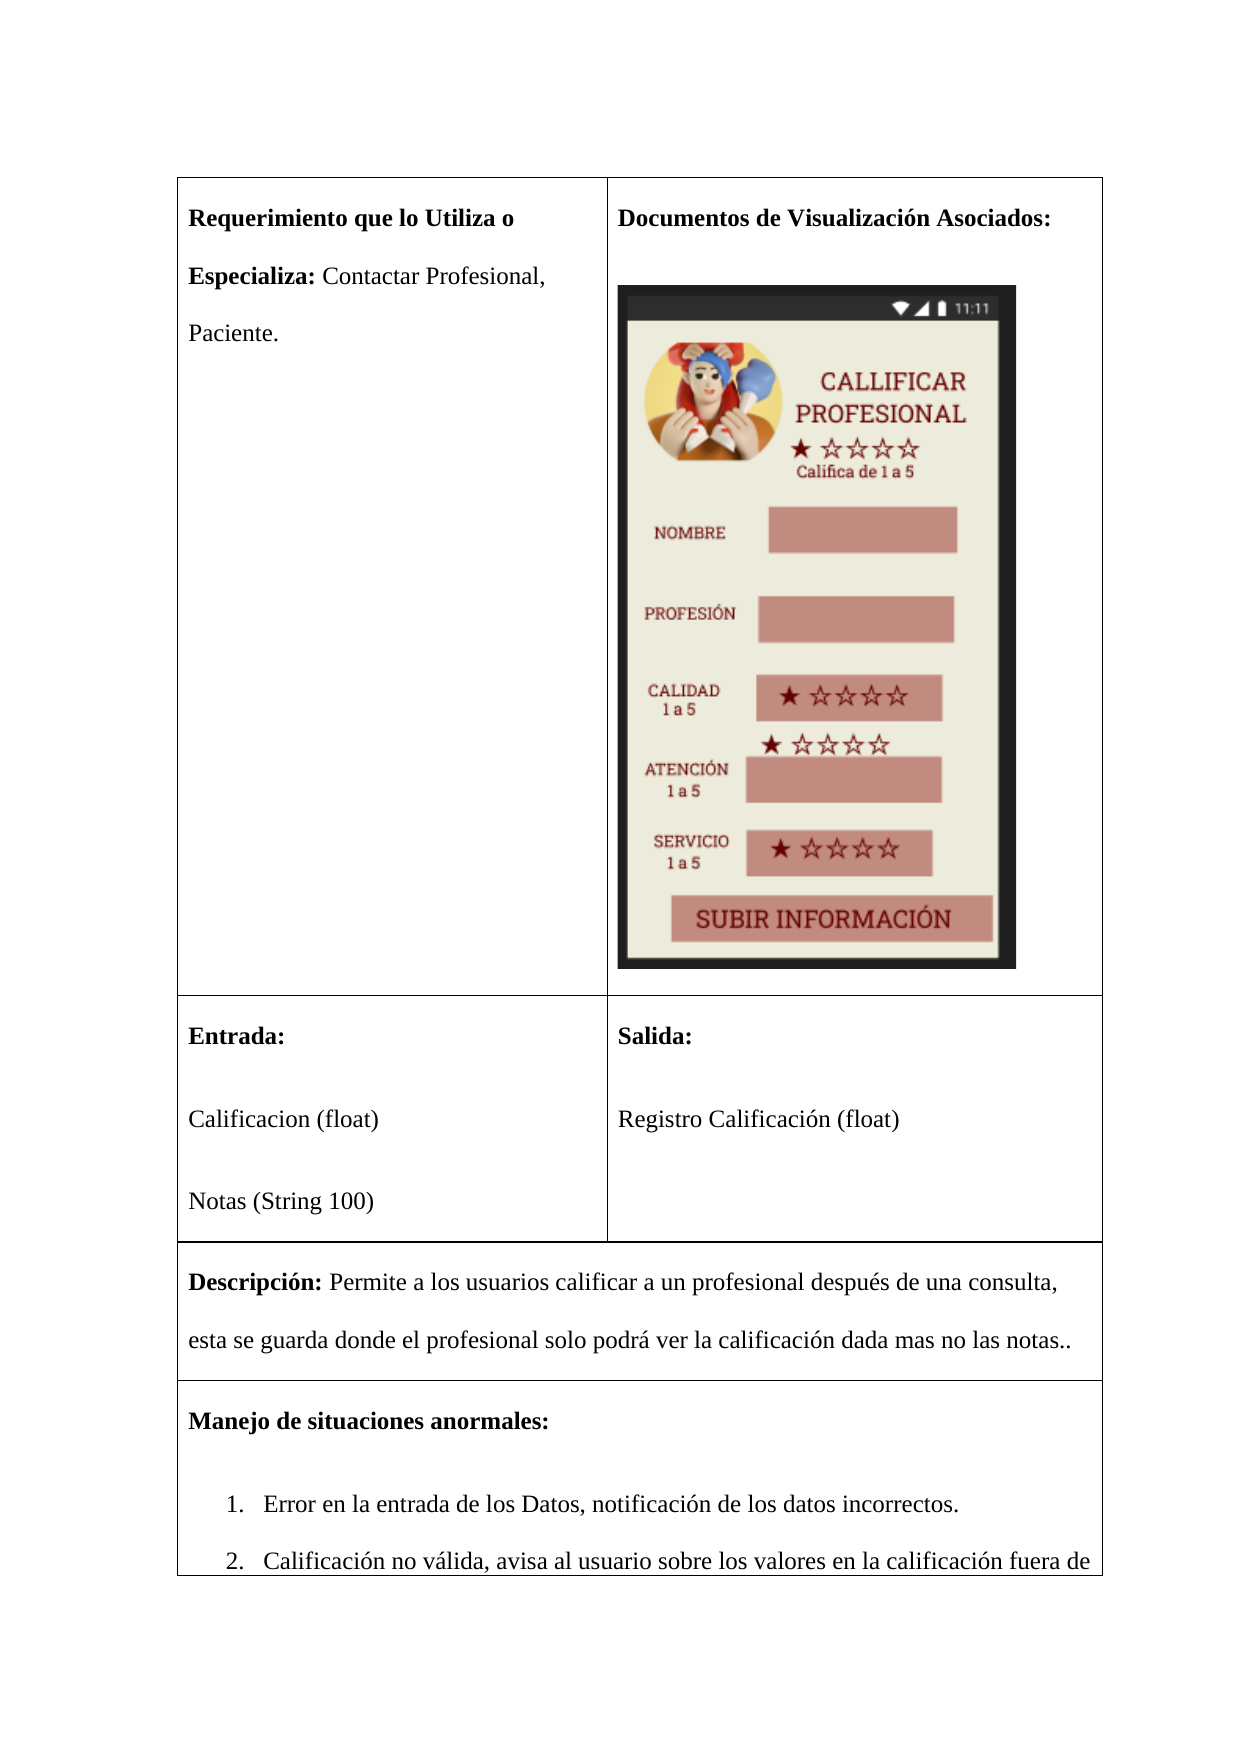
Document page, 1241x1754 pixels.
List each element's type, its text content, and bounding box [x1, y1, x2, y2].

table_cell Salida: Registro Calificación (float) [608, 996, 1102, 1241]
table_cell Descripción: Permite a los usuarios calificar a un profesional después de una consulta, esta se guarda donde el profesional solo podrá ver la calificación dada mas no las notas.. [178, 1243, 1102, 1380]
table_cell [178, 1381, 1102, 1575]
table_cell Requerimiento que lo Utiliza o Especializa: Contactar Profesional, Paciente. [178, 178, 607, 995]
table_cell Entrada: Calificacion (float) Notas (String 100) [178, 996, 607, 1241]
table_cell Documentos de Visualización Asociados: [608, 178, 1102, 995]
picture [617, 285, 1017, 969]
